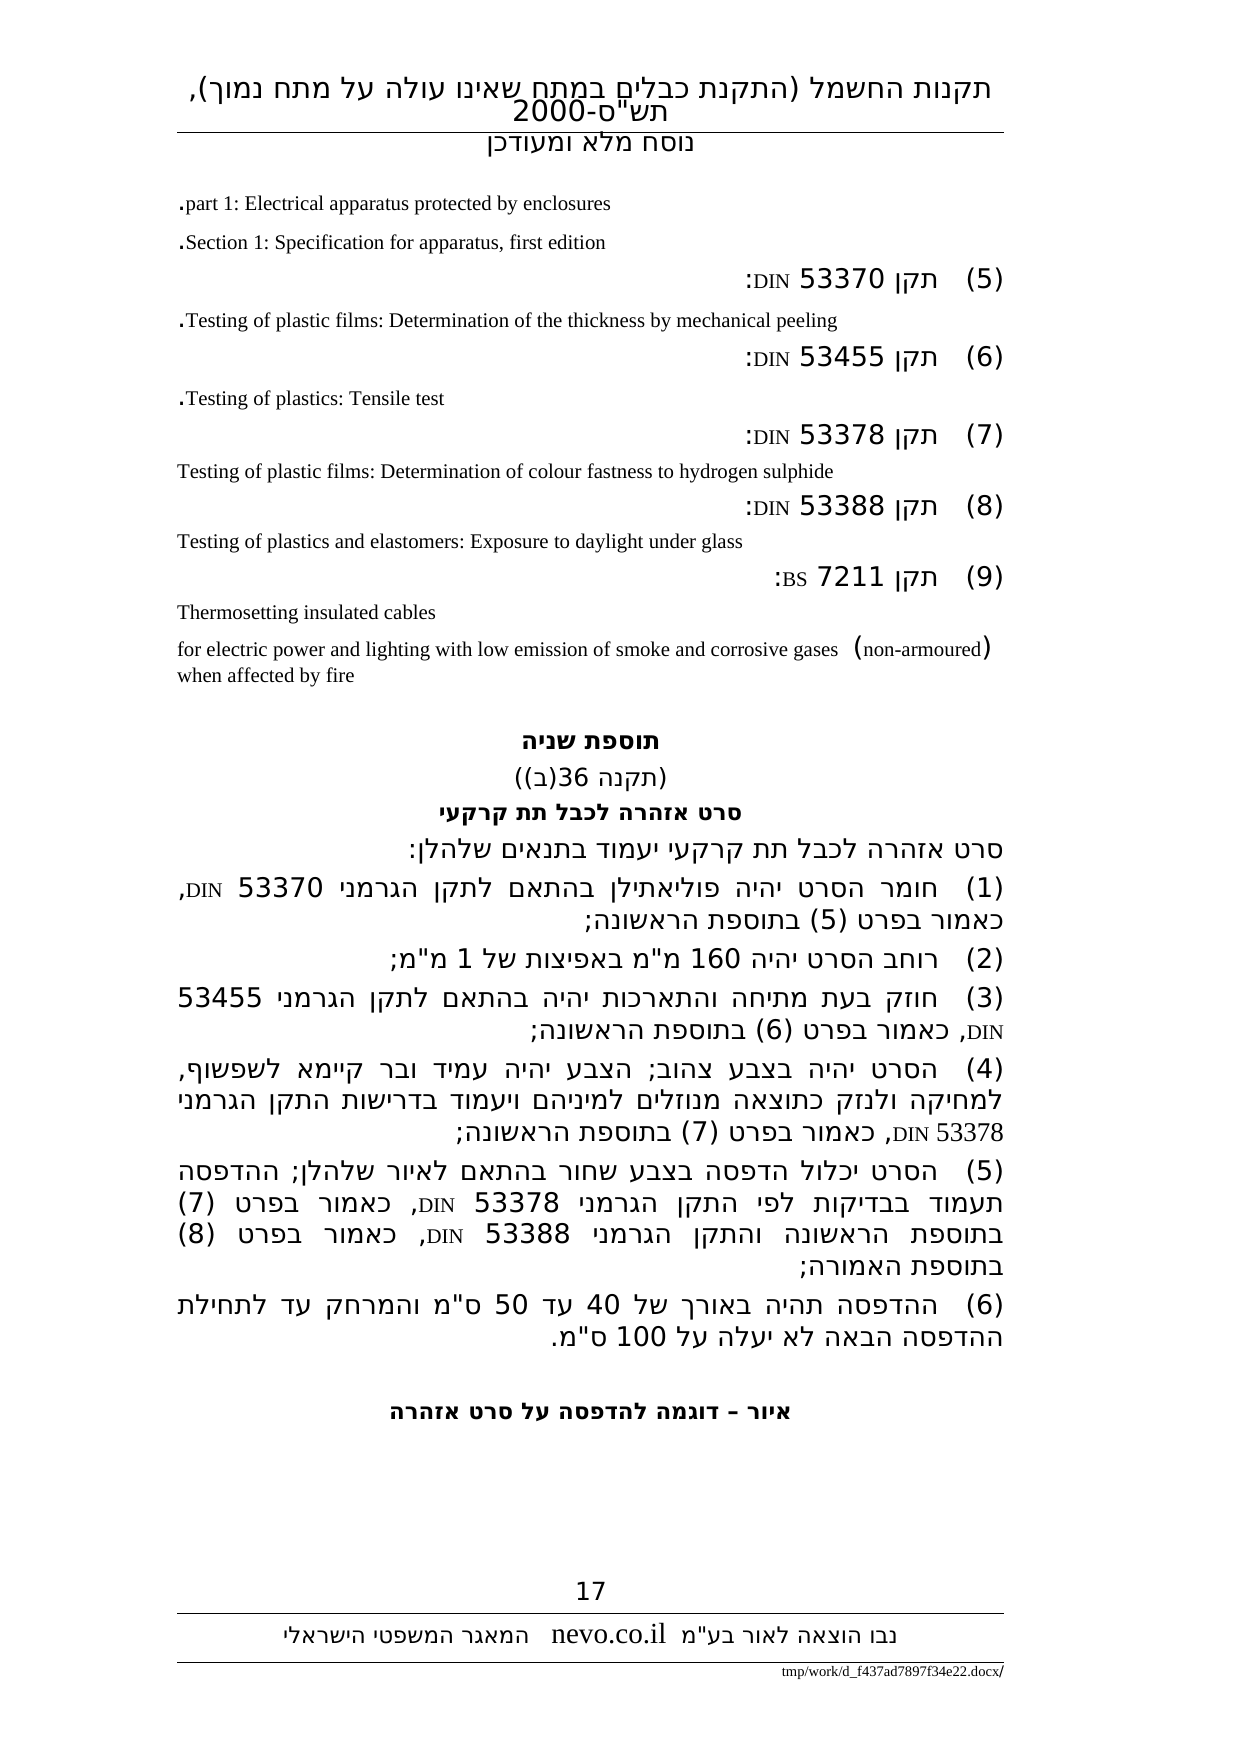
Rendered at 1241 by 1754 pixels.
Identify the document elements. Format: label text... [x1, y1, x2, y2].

text Section 1: Specification for apparatus, first edition. [177, 224, 1004, 256]
text (non-armoured) for electric power and lighting with low emission of smoke and corrosive gases when affected by fire [177, 632, 1004, 687]
text סרט אזהרה לכבל תת קרקעי יעמוד בתנאים שלהלן: [177, 834, 1004, 865]
text Thermosetting insulated cables [177, 600, 1004, 624]
text (5) תקן 53370 DIN: [177, 263, 1004, 295]
text Testing of plastics and elastomers: Exposure to daylight under glass [177, 529, 1004, 553]
text (1) חומר הסרט יהיה פוליאתילן בהתאם לתקן הגרמני 53370 DIN, כאמור בפרט (5) בתוספת הראשונה; [177, 873, 1004, 936]
text (5) הסרט יכלול הדפסה בצבע שחור בהתאם לאיור שלהלן; ההדפסה תעמוד בבדיקות לפי התקן הגרמני 53378 DIN, כאמור בפרט (7) בתוספת הראשונה והתקן הגרמני 53388 DIN, כאמור בפרט (8) בתוספת האמורה; [177, 1156, 1004, 1282]
text (3) חוזק בעת מתיחה והתארכות יהיה בהתאם לתקן הגרמני 53455 DIN, כאמור בפרט (6) בתוספת הראשונה; [177, 982, 1004, 1046]
text תוספת שניה [177, 726, 1004, 755]
text (6) תקן 53455 DIN: [177, 342, 1004, 373]
text איור – דוגמה להדפסה על סרט אזהרה [177, 1398, 1004, 1425]
text (תקנה 36(ב)) [177, 763, 1004, 792]
text Testing of plastics: Tensile test. [177, 381, 1004, 412]
text Testing of plastic films: Determination of the thickness by mechanical peeling. [177, 302, 1004, 334]
text (6) ההדפסה תהיה באורך של 40 עד 50 ס"מ והמרחק עד לתחילת ההדפסה הבאה לא יעלה על 100 ס"מ. [177, 1289, 1004, 1352]
text (9) תקן 7211 BS: [177, 561, 1004, 592]
text (7) תקן 53378 DIN: [177, 420, 1004, 451]
text סרט אזהרה לכבל תת קרקעי [177, 799, 1004, 826]
text (2) רוחב הסרט יהיה 160 מ"מ באפיצות של 1 מ"מ; [177, 943, 1004, 975]
text (4) הסרט יהיה בצבע צהוב; הצבע יהיה עמיד ובר קיימא לשפשוף, למחיקה ולנזק כתוצאה מנוזלים למיניהם ויעמוד בדרישות התקן הגרמני DIN 53378, כאמור בפרט (7) בתוספת הראשונה; [177, 1053, 1004, 1148]
text Testing of plastic films: Determination of colour fastness to hydrogen sulphide [177, 459, 1004, 483]
text part 1: Electrical apparatus protected by enclosures. [177, 185, 1004, 217]
text (8) תקן 53388 DIN: [177, 490, 1004, 522]
